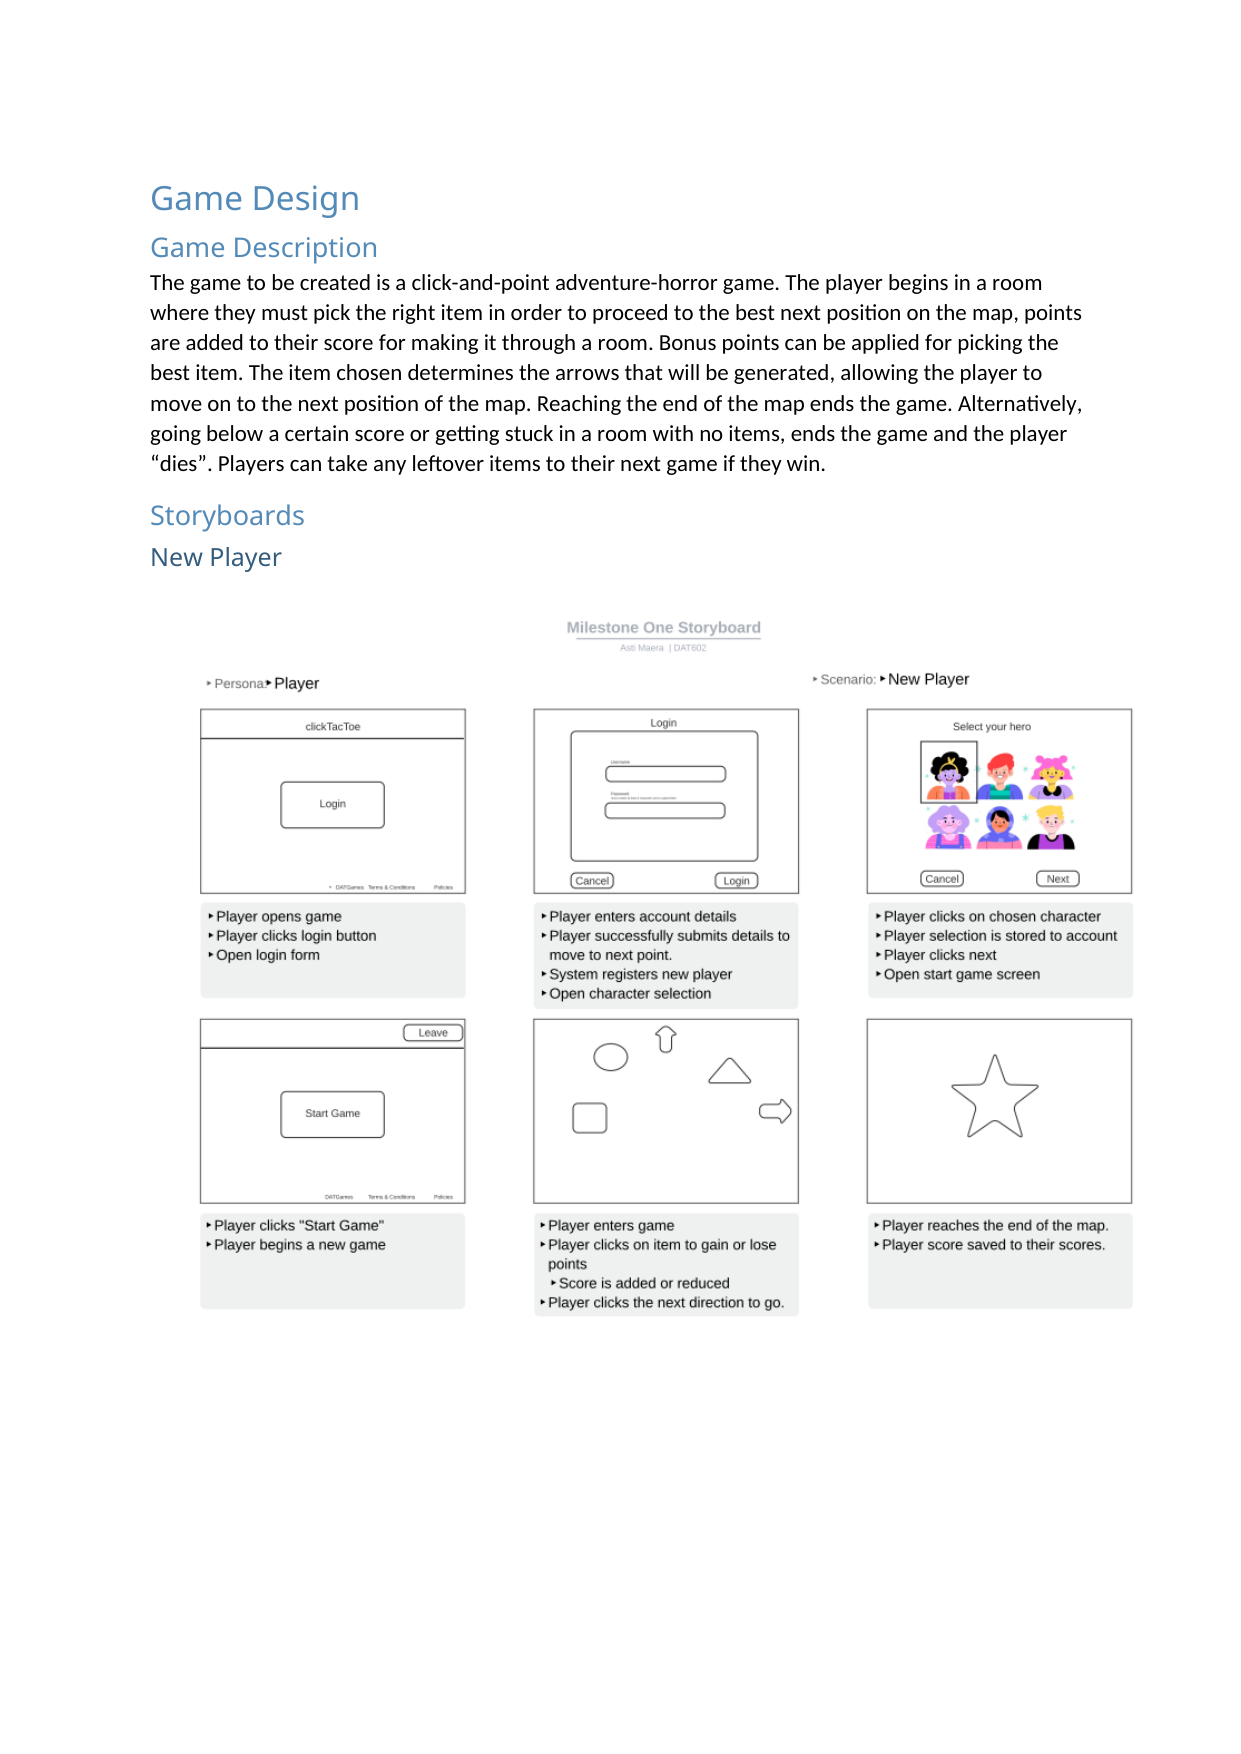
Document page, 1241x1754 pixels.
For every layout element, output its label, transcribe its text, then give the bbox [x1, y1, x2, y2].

subtitle Storyboards [150, 496, 1090, 533]
picture [150, 581, 1171, 1362]
subtitle New Player [150, 540, 1090, 574]
subtitle Game Description [150, 228, 1090, 265]
subtitle Game Design [150, 175, 1090, 220]
text The game to be created is a click-and-point adventure-horror game. The player begins in a room where they must pick the right item in order to proceed to the best next position on the map, points are added to their score for making it through a room. Bonus points can be applied for picking the best item. The item chosen determines the arrows that will be generated, allowing the player to move on to the next position of the map. Reaching the end of the map ends the game. Alternatively, going below a certain score or getting stuck in a room with no items, ends the game and the player “dies”. Players can take any leftover items to their next game if they win. [150, 268, 1090, 477]
